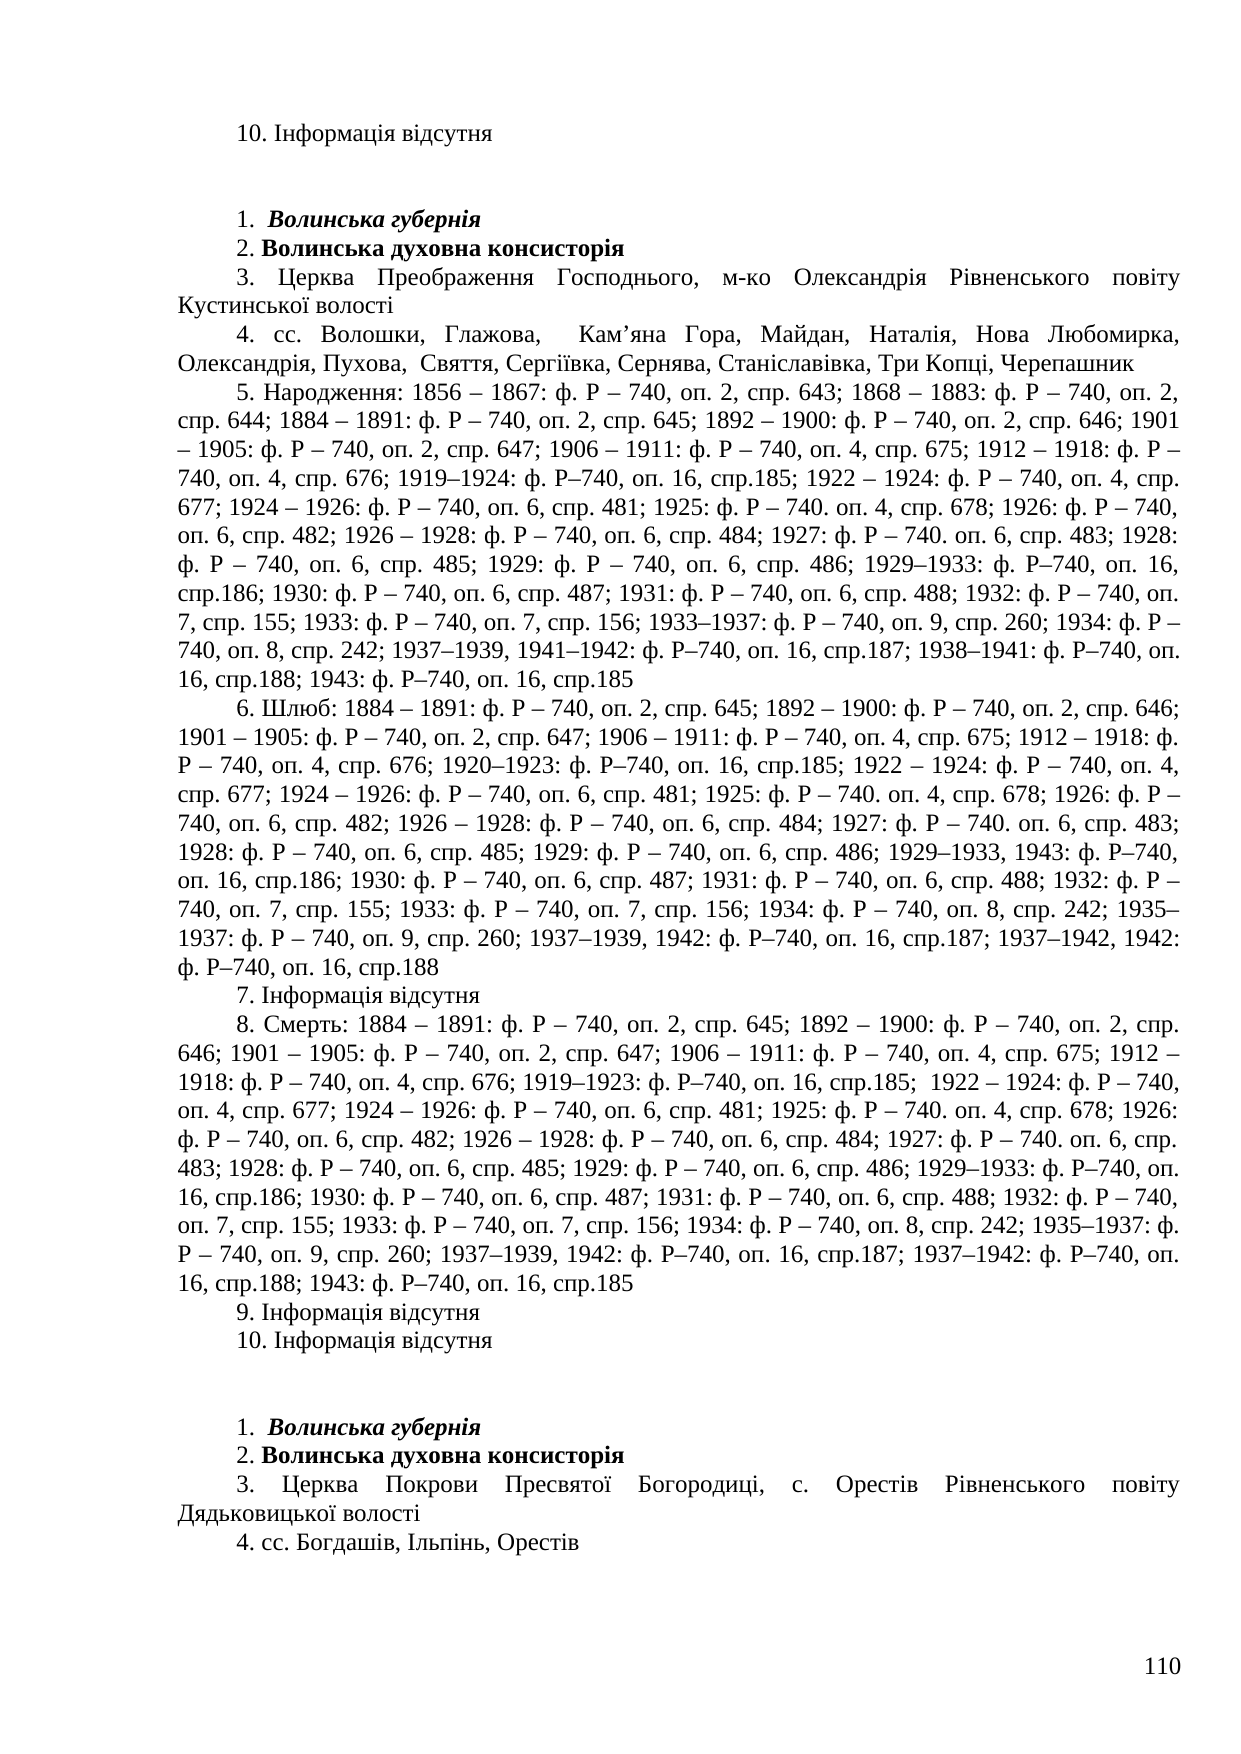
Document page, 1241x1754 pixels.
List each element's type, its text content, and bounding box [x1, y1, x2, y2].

text 9. Інформація відсутня [177, 1297, 1181, 1326]
text 8. Смерть: 1884 – 1891: ф. Р – 740, оп. 2, спр. 645; 1892 – 1900: ф. Р – 740, оп. 2, спр. 646; 1901 – 1905: ф. Р – 740, оп. 2, спр. 647; 1906 – 1911: ф. Р – 740, оп. 4, спр. 675; 1912 – 1918: ф. Р – 740, оп. 4, спр. 676; 1919–1923: ф. Р–740, оп. 16, спр.185; 1922 – 1924: ф. Р – 740, оп. 4, спр. 677; 1924 – 1926: ф. Р – 740, оп. 6, спр. 481; 1925: ф. Р – 740. оп. 4, спр. 678; 1926: ф. Р – 740, оп. 6, спр. 482; 1926 – 1928: ф. Р – 740, оп. 6, спр. 484; 1927: ф. Р – 740. оп. 6, спр. 483; 1928: ф. Р – 740, оп. 6, спр. 485; 1929: ф. Р – 740, оп. 6, спр. 486; 1929–1933: ф. Р–740, оп. 16, спр.186; 1930: ф. Р – 740, оп. 6, спр. 487; 1931: ф. Р – 740, оп. 6, спр. 488; 1932: ф. Р – 740, оп. 7, спр. 155; 1933: ф. Р – 740, оп. 7, спр. 156; 1934: ф. Р – 740, оп. 8, спр. 242; 1935–1937: ф. Р – 740, оп. 9, спр. 260; 1937–1939, 1942: ф. Р–740, оп. 16, спр.187; 1937–1942: ф. Р–740, оп. 16, спр.188; 1943: ф. Р–740, оп. 16, спр.185 [177, 1009, 1181, 1297]
text 4. сс. Волошки, Глажова, Кам’яна Гора, Майдан, Наталія, Нова Любомирка, Олександрія, Пухова, Свяття, Сергіївка, Сернява, Станіславівка, Три Копці, Черепашник [177, 319, 1181, 377]
text 1. Волинська губернія [177, 204, 1181, 233]
text 2. Волинська духовна консисторія [177, 1441, 1181, 1469]
text 5. Народження: 1856 – 1867: ф. Р – 740, оп. 2, спр. 643; 1868 – 1883: ф. Р – 740, оп. 2, спр. 644; 1884 – 1891: ф. Р – 740, оп. 2, спр. 645; 1892 – 1900: ф. Р – 740, оп. 2, спр. 646; 1901 – 1905: ф. Р – 740, оп. 2, спр. 647; 1906 – 1911: ф. Р – 740, оп. 4, спр. 675; 1912 – 1918: ф. Р – 740, оп. 4, спр. 676; 1919–1924: ф. Р–740, оп. 16, спр.185; 1922 – 1924: ф. Р – 740, оп. 4, спр. 677; 1924 – 1926: ф. Р – 740, оп. 6, спр. 481; 1925: ф. Р – 740. оп. 4, спр. 678; 1926: ф. Р – 740, оп. 6, спр. 482; 1926 – 1928: ф. Р – 740, оп. 6, спр. 484; 1927: ф. Р – 740. оп. 6, спр. 483; 1928: ф. Р – 740, оп. 6, спр. 485; 1929: ф. Р – 740, оп. 6, спр. 486; 1929–1933: ф. Р–740, оп. 16, спр.186; 1930: ф. Р – 740, оп. 6, спр. 487; 1931: ф. Р – 740, оп. 6, спр. 488; 1932: ф. Р – 740, оп. 7, спр. 155; 1933: ф. Р – 740, оп. 7, спр. 156; 1933–1937: ф. Р – 740, оп. 9, спр. 260; 1934: ф. Р – 740, оп. 8, спр. 242; 1937–1939, 1941–1942: ф. Р–740, оп. 16, спр.187; 1938–1941: ф. Р–740, оп. 16, спр.188; 1943: ф. Р–740, оп. 16, спр.185 [177, 377, 1181, 693]
text 3. Церква Покрови Пресвятої Богородиці, с. Орестів Рівненського повіту Дядьковицької волості [177, 1469, 1181, 1527]
text 1. Волинська губернія [177, 1412, 1181, 1441]
text 6. Шлюб: 1884 – 1891: ф. Р – 740, оп. 2, спр. 645; 1892 – 1900: ф. Р – 740, оп. 2, спр. 646; 1901 – 1905: ф. Р – 740, оп. 2, спр. 647; 1906 – 1911: ф. Р – 740, оп. 4, спр. 675; 1912 – 1918: ф. Р – 740, оп. 4, спр. 676; 1920–1923: ф. Р–740, оп. 16, спр.185; 1922 – 1924: ф. Р – 740, оп. 4, спр. 677; 1924 – 1926: ф. Р – 740, оп. 6, спр. 481; 1925: ф. Р – 740. оп. 4, спр. 678; 1926: ф. Р – 740, оп. 6, спр. 482; 1926 – 1928: ф. Р – 740, оп. 6, спр. 484; 1927: ф. Р – 740. оп. 6, спр. 483; 1928: ф. Р – 740, оп. 6, спр. 485; 1929: ф. Р – 740, оп. 6, спр. 486; 1929–1933, 1943: ф. Р–740, оп. 16, спр.186; 1930: ф. Р – 740, оп. 6, спр. 487; 1931: ф. Р – 740, оп. 6, спр. 488; 1932: ф. Р – 740, оп. 7, спр. 155; 1933: ф. Р – 740, оп. 7, спр. 156; 1934: ф. Р – 740, оп. 8, спр. 242; 1935–1937: ф. Р – 740, оп. 9, спр. 260; 1937–1939, 1942: ф. Р–740, оп. 16, спр.187; 1937–1942, 1942: ф. Р–740, оп. 16, спр.188 [177, 693, 1181, 981]
text 7. Інформація відсутня [177, 981, 1181, 1009]
text 3. Церква Преображення Господнього, м-ко Олександрія Рівненського повіту Кустинської волості [177, 262, 1181, 319]
text 4. сс. Богдашів, Ільпінь, Орестів [177, 1527, 1181, 1556]
text 10. Інформація відсутня [177, 118, 1181, 147]
text 2. Волинська духовна консисторія [177, 233, 1181, 262]
text 10. Інформація відсутня [177, 1326, 1181, 1354]
